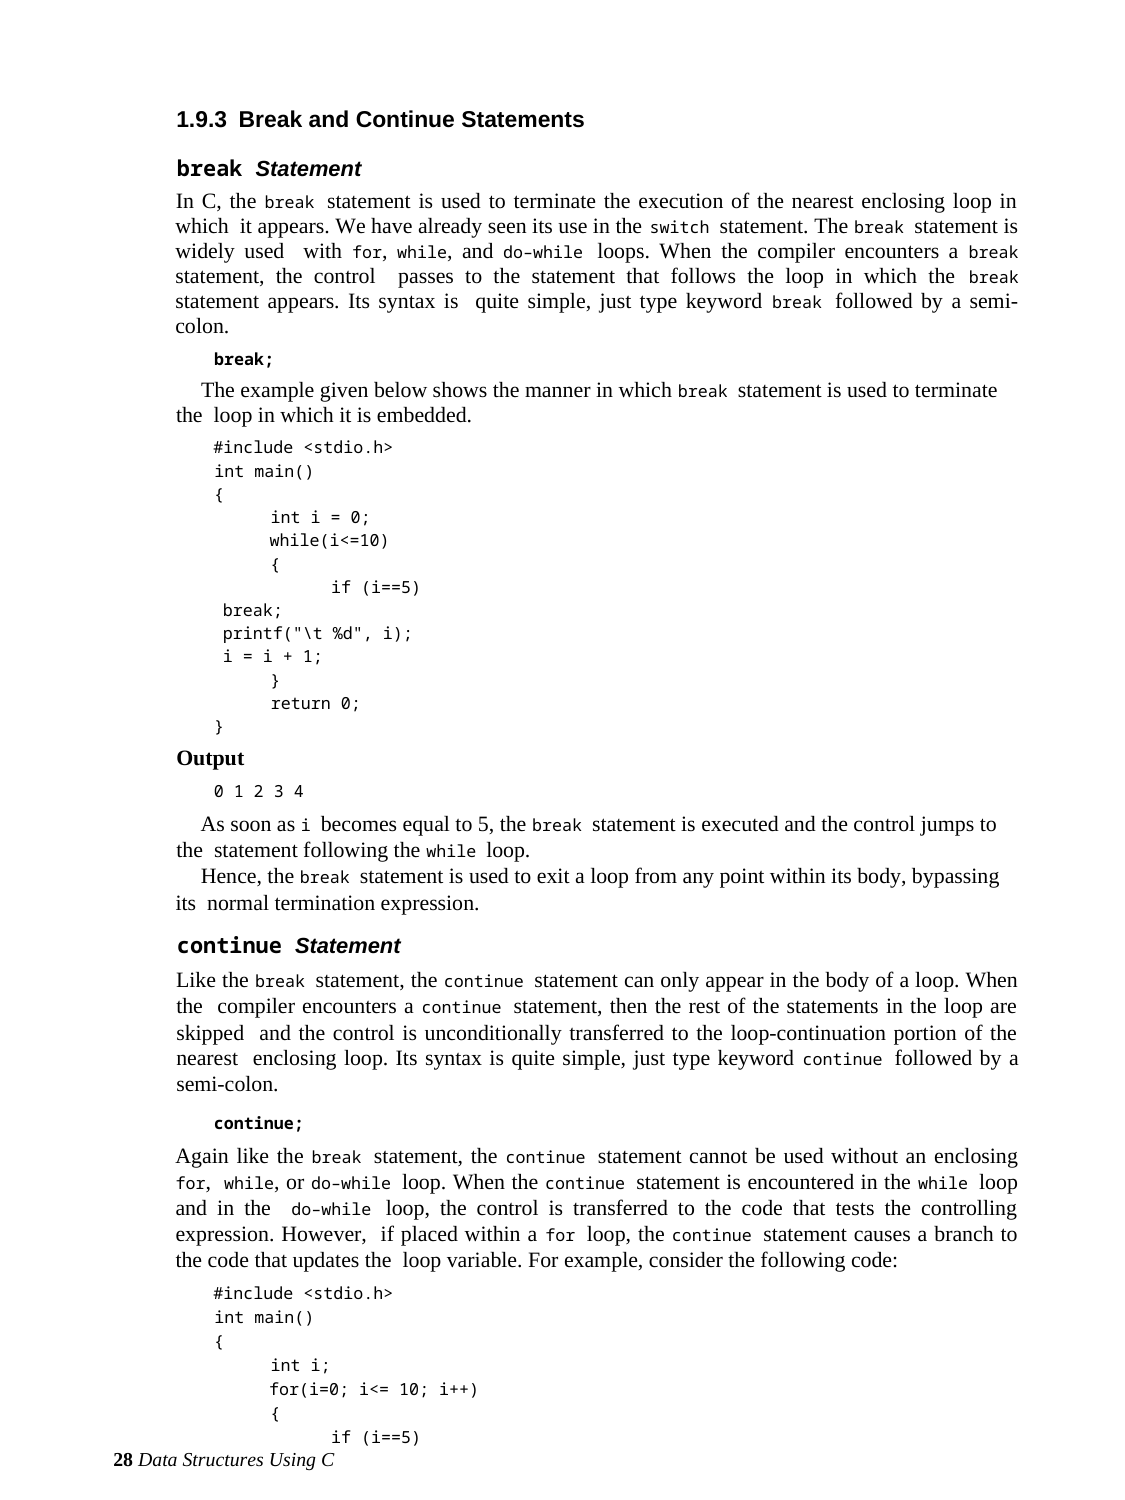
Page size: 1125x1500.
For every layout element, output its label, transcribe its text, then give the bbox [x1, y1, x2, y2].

text break; [213, 599, 1022, 621]
text { [214, 482, 1022, 505]
text printf("\t %d", i); [213, 622, 1022, 644]
text In C, the break statement is used to terminate the execution of the nearest enclosing loop in which it appears. We have already seen its use in the switch statement. The break statement is widely used with for, while, and do–while loops. When the compiler encounters a break statement, the control passes to the statement that follows the loop in which the break statement appears. Its syntax is quite simple, just type keyword break followed by a semi-colon. [175, 189, 1018, 338]
text return 0; [271, 692, 1022, 714]
text Hence, the break statement is used to exit a loop from any point within its body, bypassing its normal termination expression. [175, 863, 1018, 915]
text The example given below shows the manner in which break statement is used to terminate the loop in which it is embedded. [176, 377, 1018, 427]
text 28 Data Structures Using C [113, 1448, 1022, 1471]
text break Statement [177, 153, 1022, 182]
text { [270, 552, 1022, 575]
text int i; [270, 1353, 1022, 1376]
text break; [214, 347, 1022, 370]
text if (i==5) [331, 1426, 1022, 1448]
text for(i=0; i<= 10; i++) [269, 1378, 1022, 1400]
text { [270, 1402, 1022, 1424]
text #include <stdio.h> [213, 1281, 1022, 1304]
text i = i + 1; [213, 645, 1022, 668]
text Again like the break statement, the continue statement cannot be used without an enclosing for, while, or do–while loop. When the continue statement is encountered in the while loop and in the do–while loop, the control is transferred to the code that tests the controlling expression. However, if placed within a for loop, the continue statement causes a branch to the code that updates the loop variable. For example, consider the following code: [175, 1143, 1018, 1272]
text } [214, 715, 1022, 737]
text int i = 0; [270, 506, 1022, 528]
text #include <stdio.h> [213, 436, 1022, 459]
text while(i<=10) [269, 529, 1022, 552]
text 1.9.3 Break and Continue Statements [176, 106, 1022, 132]
text Like the break statement, the continue statement can only appear in the body of a loop. When the compiler encounters a continue statement, then the rest of the statements in the loop are skipped and the control is unconditionally transferred to the loop-continuation portion of the nearest enclosing loop. Its syntax is quite simple, just type keyword continue followed by a semi-colon. [176, 967, 1018, 1097]
text continue; [214, 1112, 1022, 1134]
text } [270, 668, 1022, 691]
text { [214, 1329, 1022, 1352]
text 0 1 2 3 4 [213, 779, 1022, 802]
text int main() [214, 1305, 1022, 1328]
text continue Statement [177, 930, 1022, 960]
text int main() [214, 459, 1022, 482]
text As soon as i becomes equal to 5, the break statement is executed and the control jumps to the statement following the while loop. [176, 811, 1018, 862]
text Output [176, 745, 1022, 771]
text if (i==5) [331, 575, 1022, 598]
